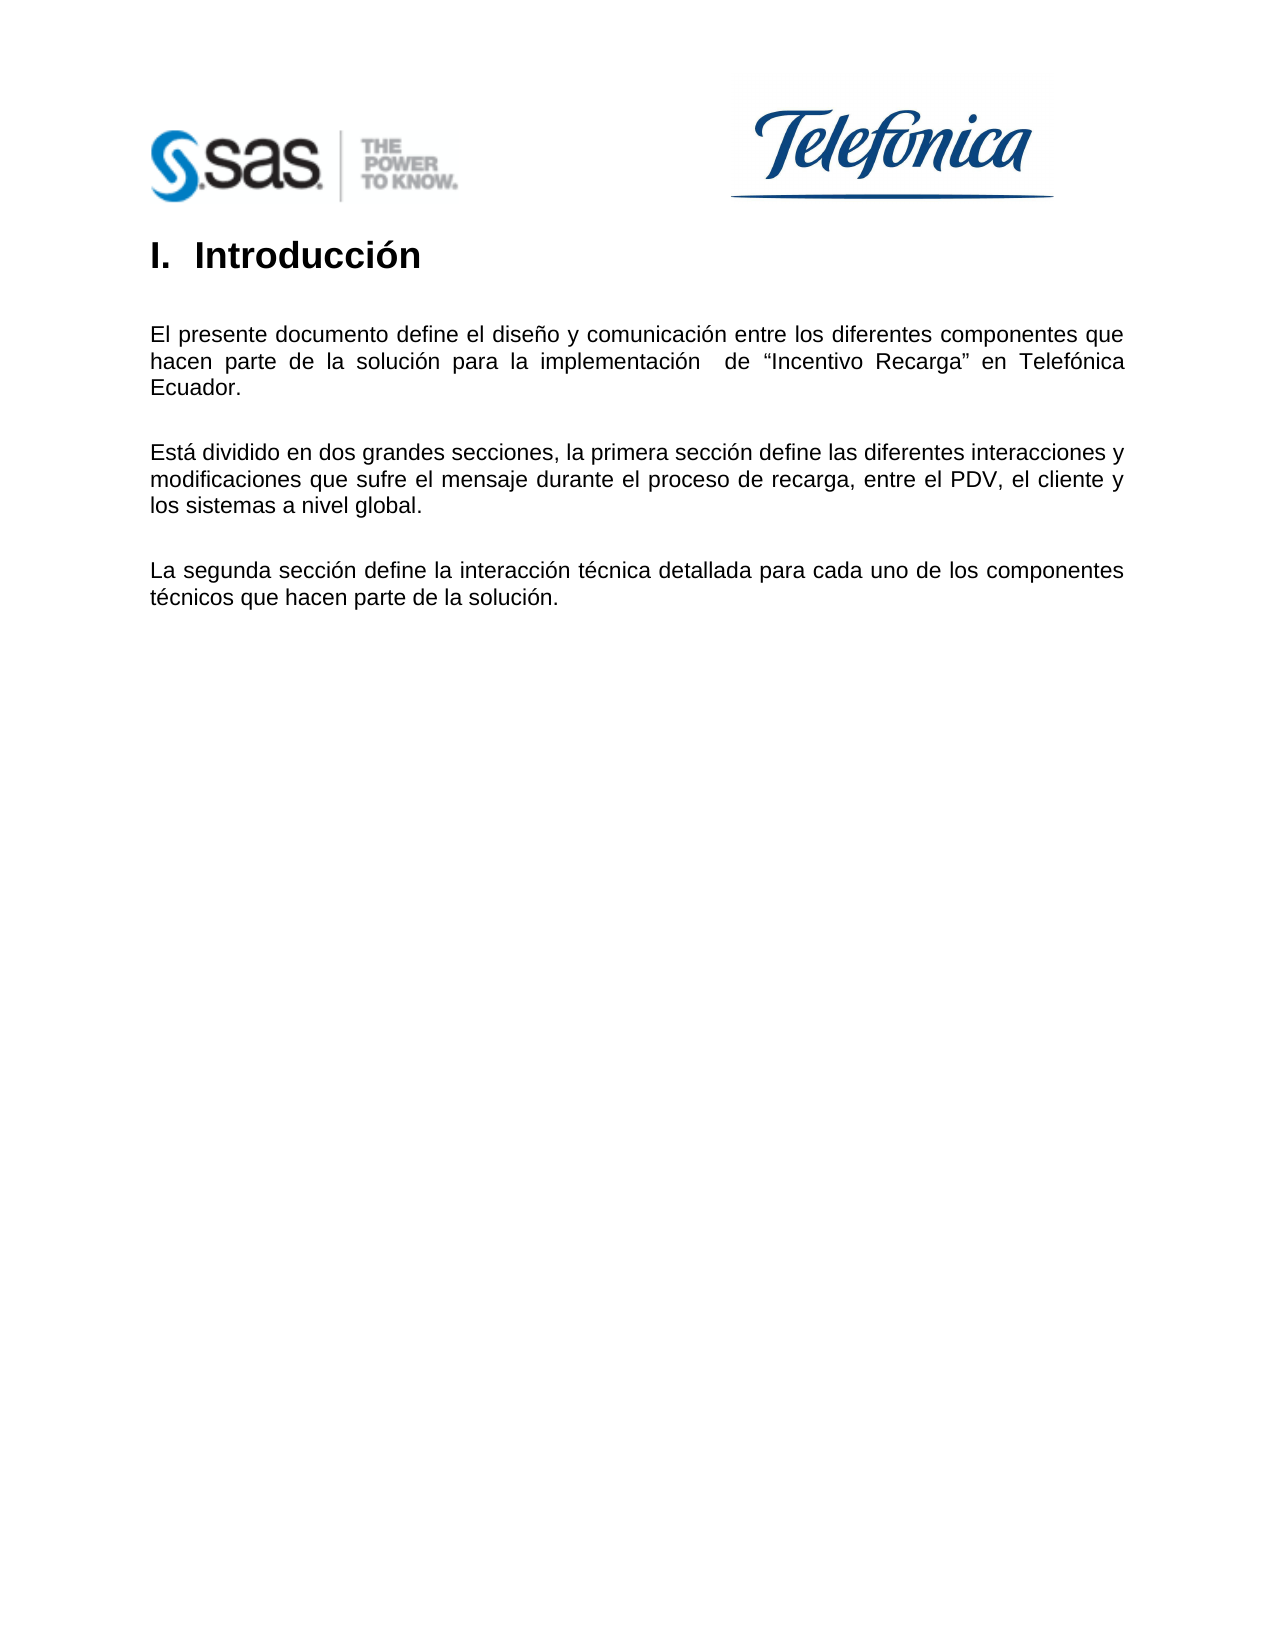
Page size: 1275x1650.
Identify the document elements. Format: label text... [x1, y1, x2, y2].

text Está dividido en dos grandes secciones, la primera sección define las diferentes interacciones y modificaciones que sufre el mensaje durante el proceso de recarga, entre el PDV, el cliente y los sistemas a nivel global. [150, 439, 1125, 518]
subtitle Introducción [150, 233, 1125, 277]
picture [730, 73, 1054, 204]
picture [150, 130, 459, 204]
text El presente documento define el diseño y comunicación entre los diferentes componentes que hacen parte de la solución para la implementación de “Incentivo Recarga” en Telefónica Ecuador. [150, 321, 1125, 401]
text La segunda sección define la interacción técnica detallada para cada uno de los componentes técnicos que hacen parte de la solución. [150, 557, 1125, 610]
